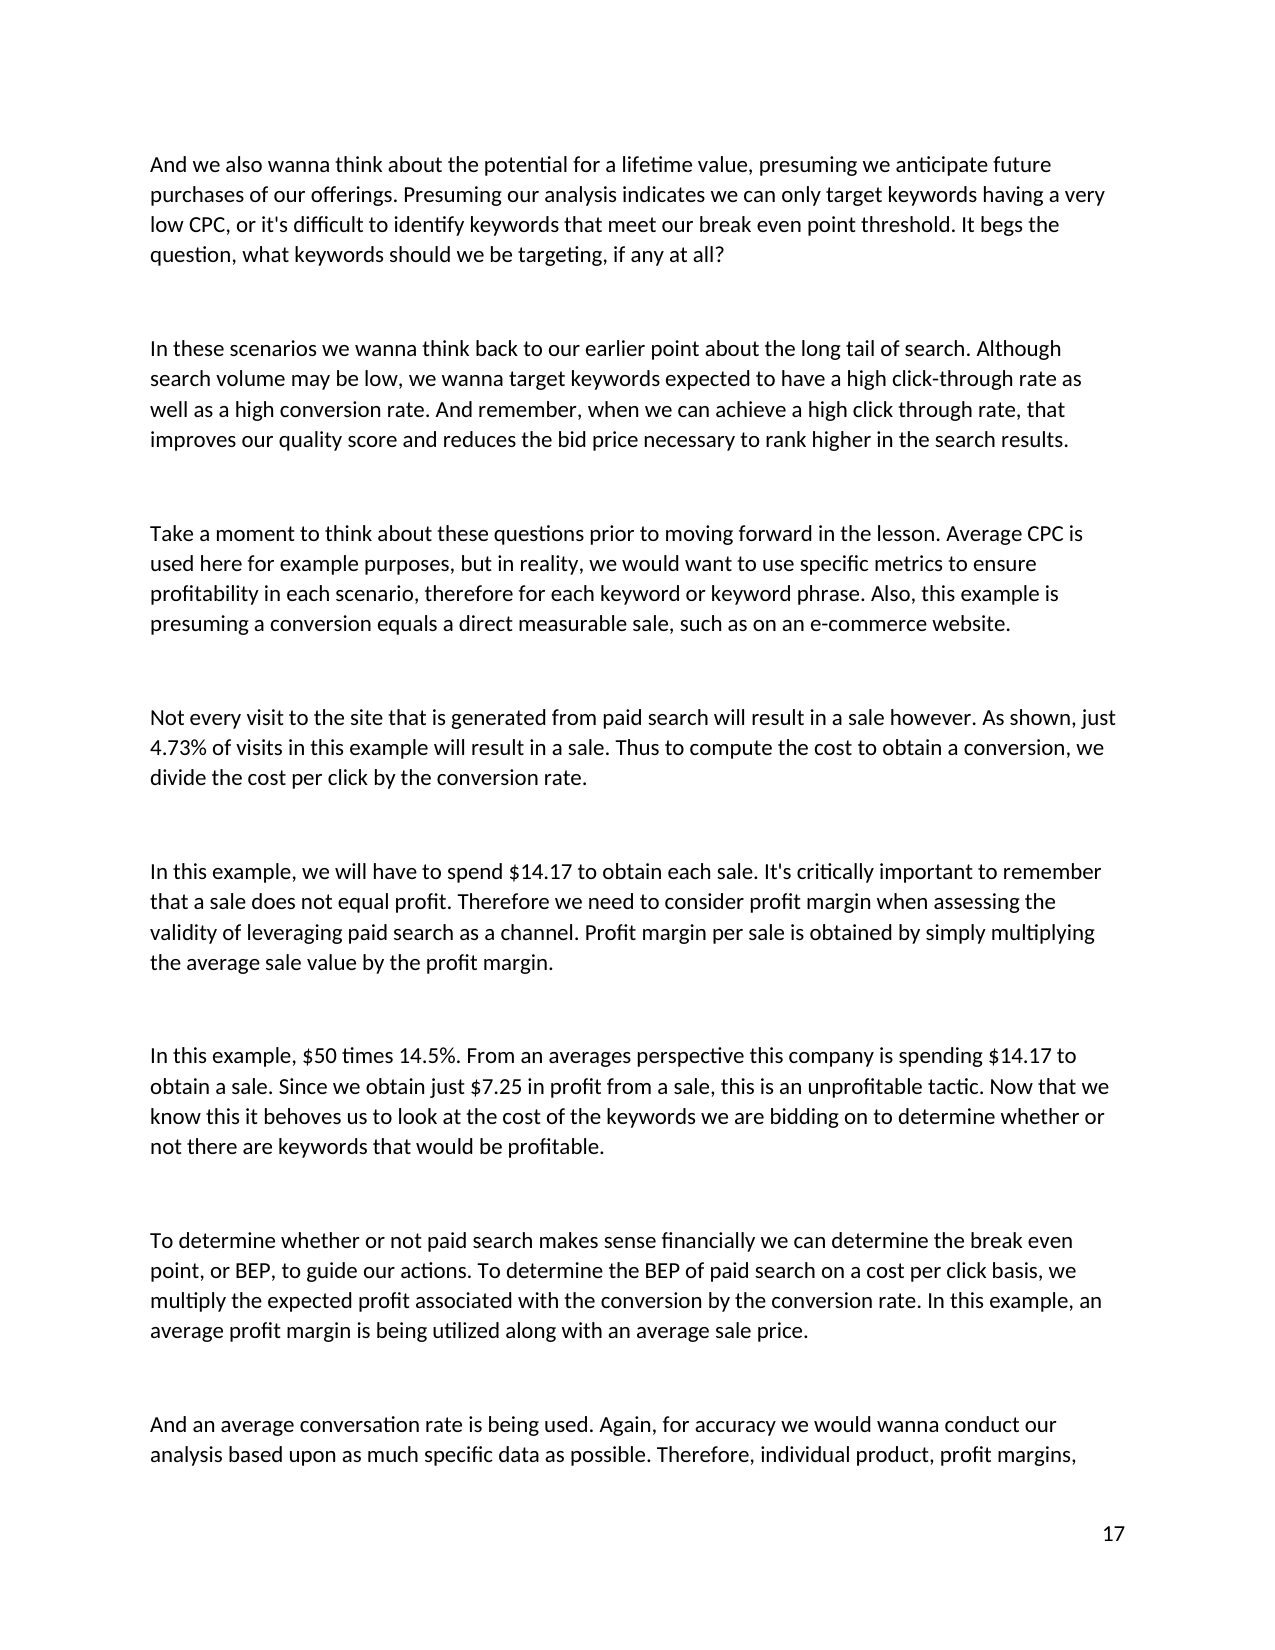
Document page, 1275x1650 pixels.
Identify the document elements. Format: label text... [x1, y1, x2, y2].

text To determine whether or not paid search makes sense financially we can determine the break even point, or BEP, to guide our actions. To determine the BEP of paid search on a cost per click basis, we multiply the expected profit associated with the conversion by the conversion rate. In this example, an average profit margin is being utilized along with an average sale price. [150, 1226, 1125, 1345]
text Take a moment to think about these questions prior to moving forward in the lesson. Average CPC is used here for example purposes, but in reality, we would want to use specific metrics to ensure profitability in each scenario, therefore for each keyword or keyword phrase. Also, this example is presuming a conversion equals a direct measurable sale, such as on an e-commerce website. [150, 519, 1125, 637]
text In these scenarios we wanna think back to our earlier point about the long tail of search. Although search volume may be low, we wanna target keywords expected to have a high click-through rate as well as a high conversion rate. And remember, when we can achieve a high click through rate, that improves our quality score and reduces the bid price necessary to rank higher in the search results. [150, 334, 1125, 453]
text Not every visit to the site that is generated from paid search will result in a sale however. As shown, just 4.73% of visits in this example will result in a sale. Thus to compute the cost to obtain a conversion, we divide the cost per click by the conversion rate. [150, 703, 1125, 792]
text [150, 1410, 1125, 1469]
text In this example, $50 times 14.5%. From an averages perspective this company is spending $14.17 to obtain a sale. Since we obtain just $7.25 in profit from a sale, this is an unprofitable tactic. Now that we know this it behoves us to look at the cost of the keywords we are bidding on to determine whether or not there are keywords that would be profitable. [150, 1042, 1125, 1160]
text In this example, we will have to spend $14.17 to obtain each sale. It's critically important to remember that a sale does not equal profit. Therefore we need to consider profit margin when assessing the validity of leveraging paid search as a channel. Profit margin per sale is obtained by simply multiplying the average sale value by the profit margin. [150, 857, 1125, 976]
text And we also wanna think about the potential for a lifetime value, presuming we anticipate future purchases of our offerings. Presuming our analysis indicates we can only target keywords having a very low CPC, or it's difficult to identify keywords that meet our break even point threshold. It begs the question, what keywords should we be targeting, if any at all? [150, 150, 1125, 269]
